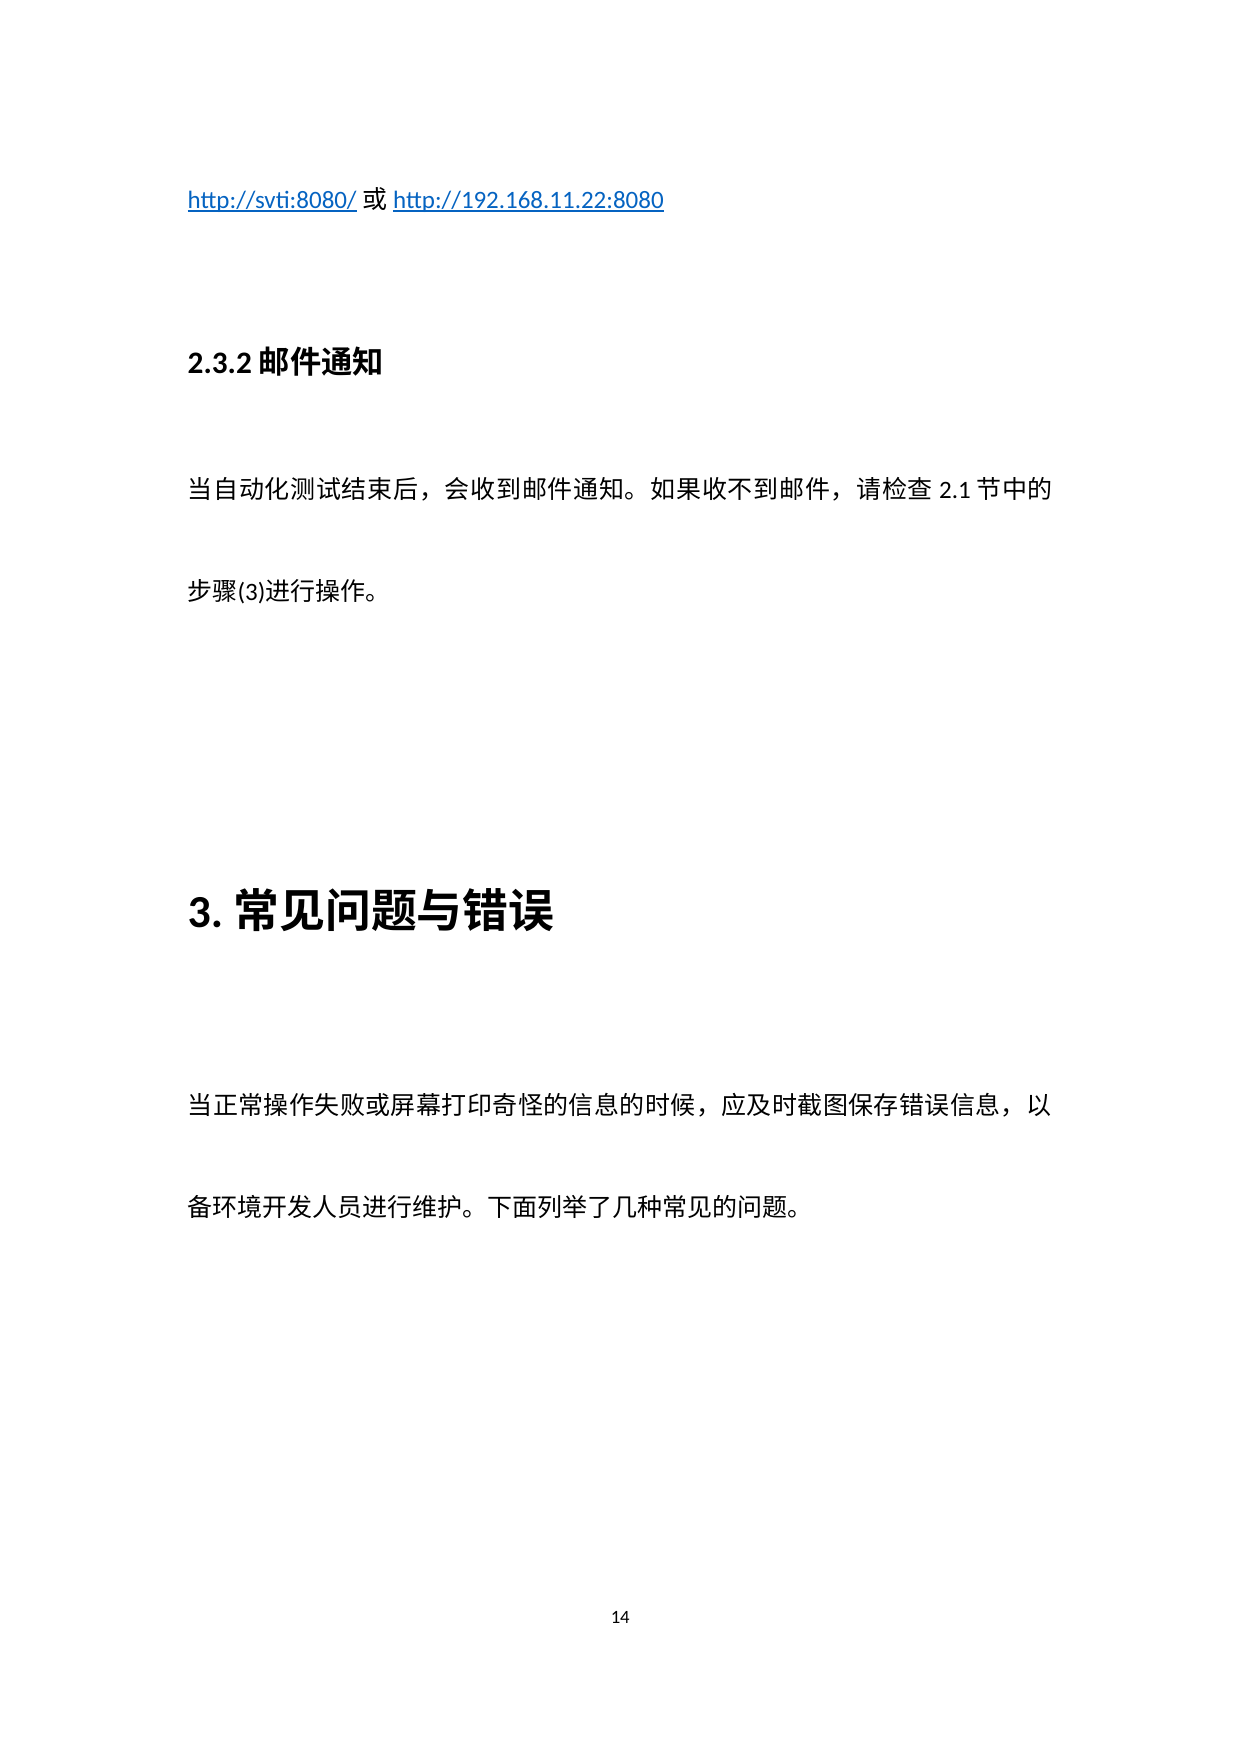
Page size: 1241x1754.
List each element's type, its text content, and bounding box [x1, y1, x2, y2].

text 当正常操作失败或屏幕打印奇怪的信息的时候，应及时截图保存错误信息，以备环境开发人员进行维护。下面列举了几种常见的问题。 [187, 1070, 1053, 1240]
text http://svti:8080/ 或 http://192.168.11.22:8080 [187, 164, 1053, 232]
subtitle 邮件通知 [187, 326, 1053, 394]
text 当自动化测试结束后，会收到邮件通知。如果收不到邮件，请检查2.1节中的步骤(3)进行操作。 [187, 454, 1053, 624]
subtitle 常见问题与错误 [187, 874, 1053, 942]
